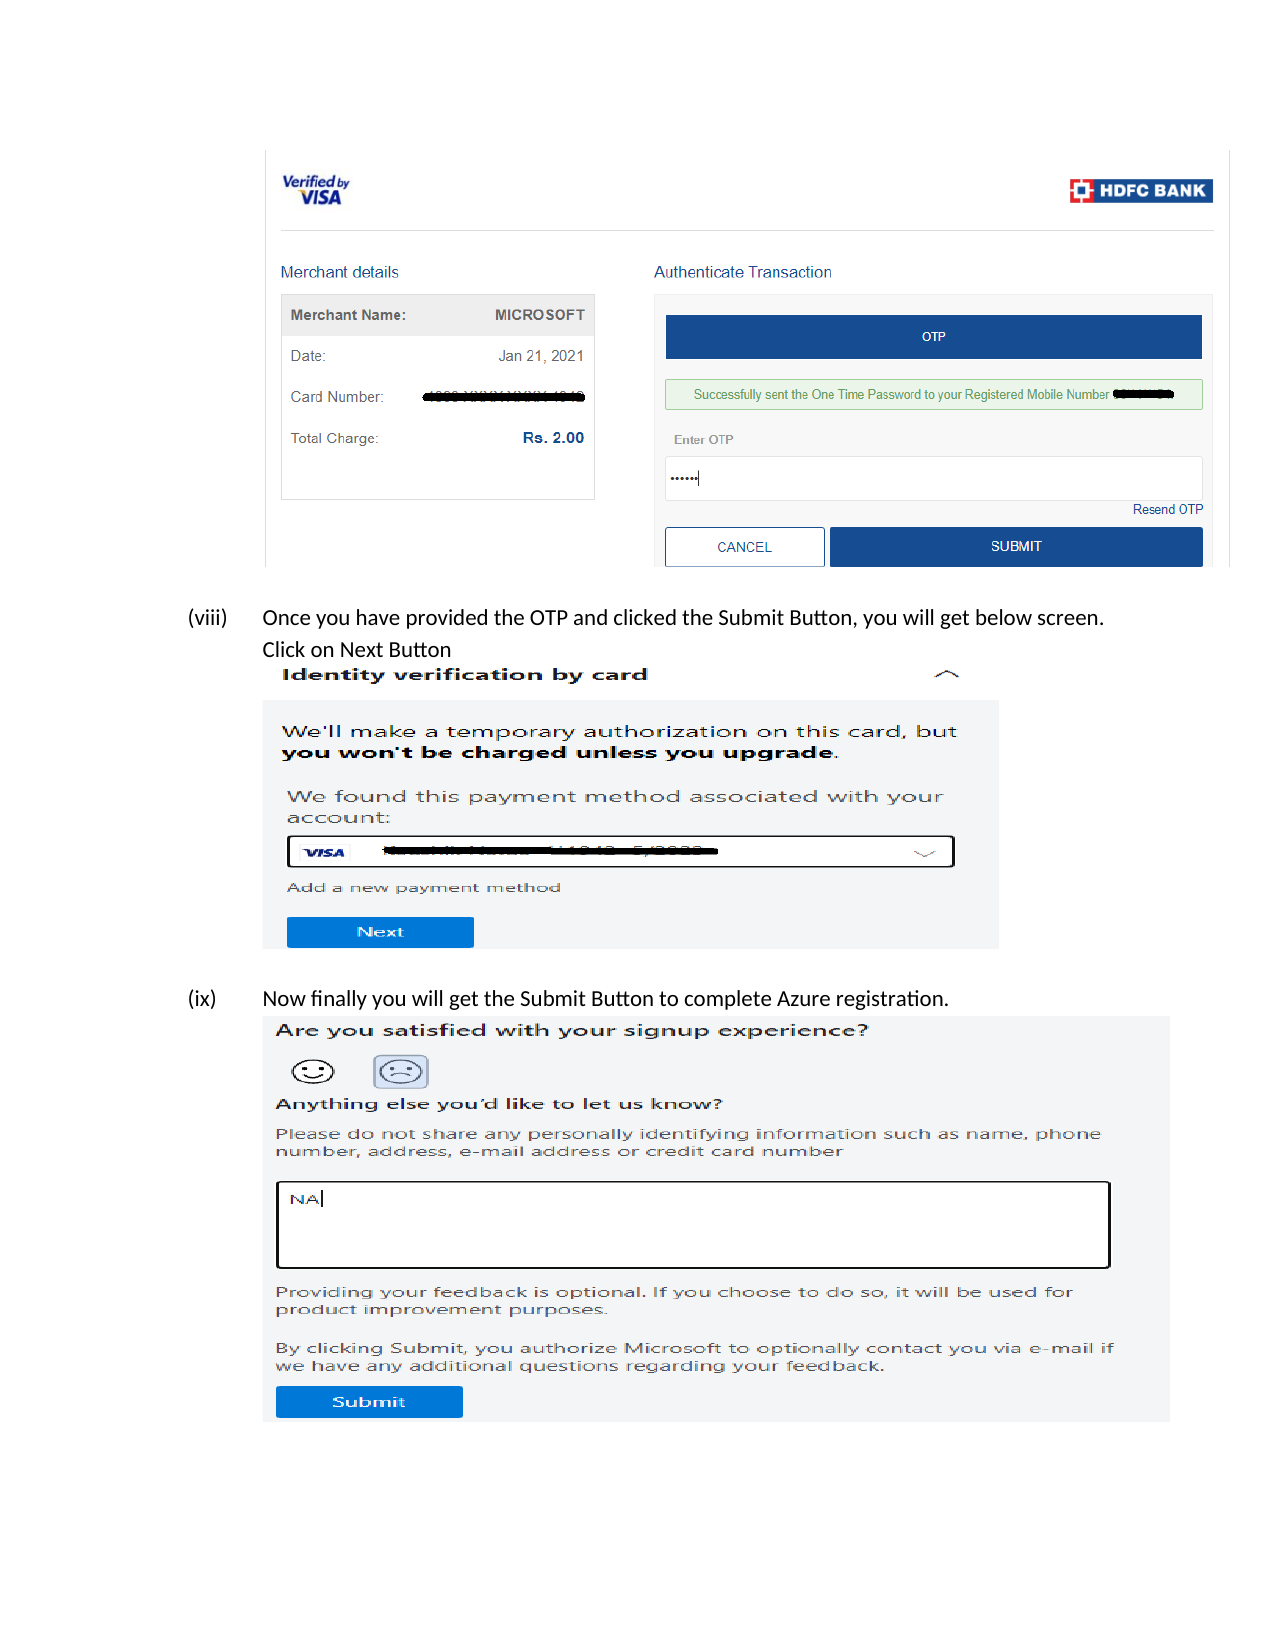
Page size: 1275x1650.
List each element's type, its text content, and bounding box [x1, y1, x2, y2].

picture [262, 150, 1236, 567]
list Now finally you will get the Submit Button to complete Azure registration. [187, 984, 1125, 1012]
list Once you have provided the OTP and clicked the Submit Button, you will get below screen. Click on Next Button [187, 603, 1125, 663]
picture [262, 667, 999, 949]
picture [262, 1016, 1171, 1422]
